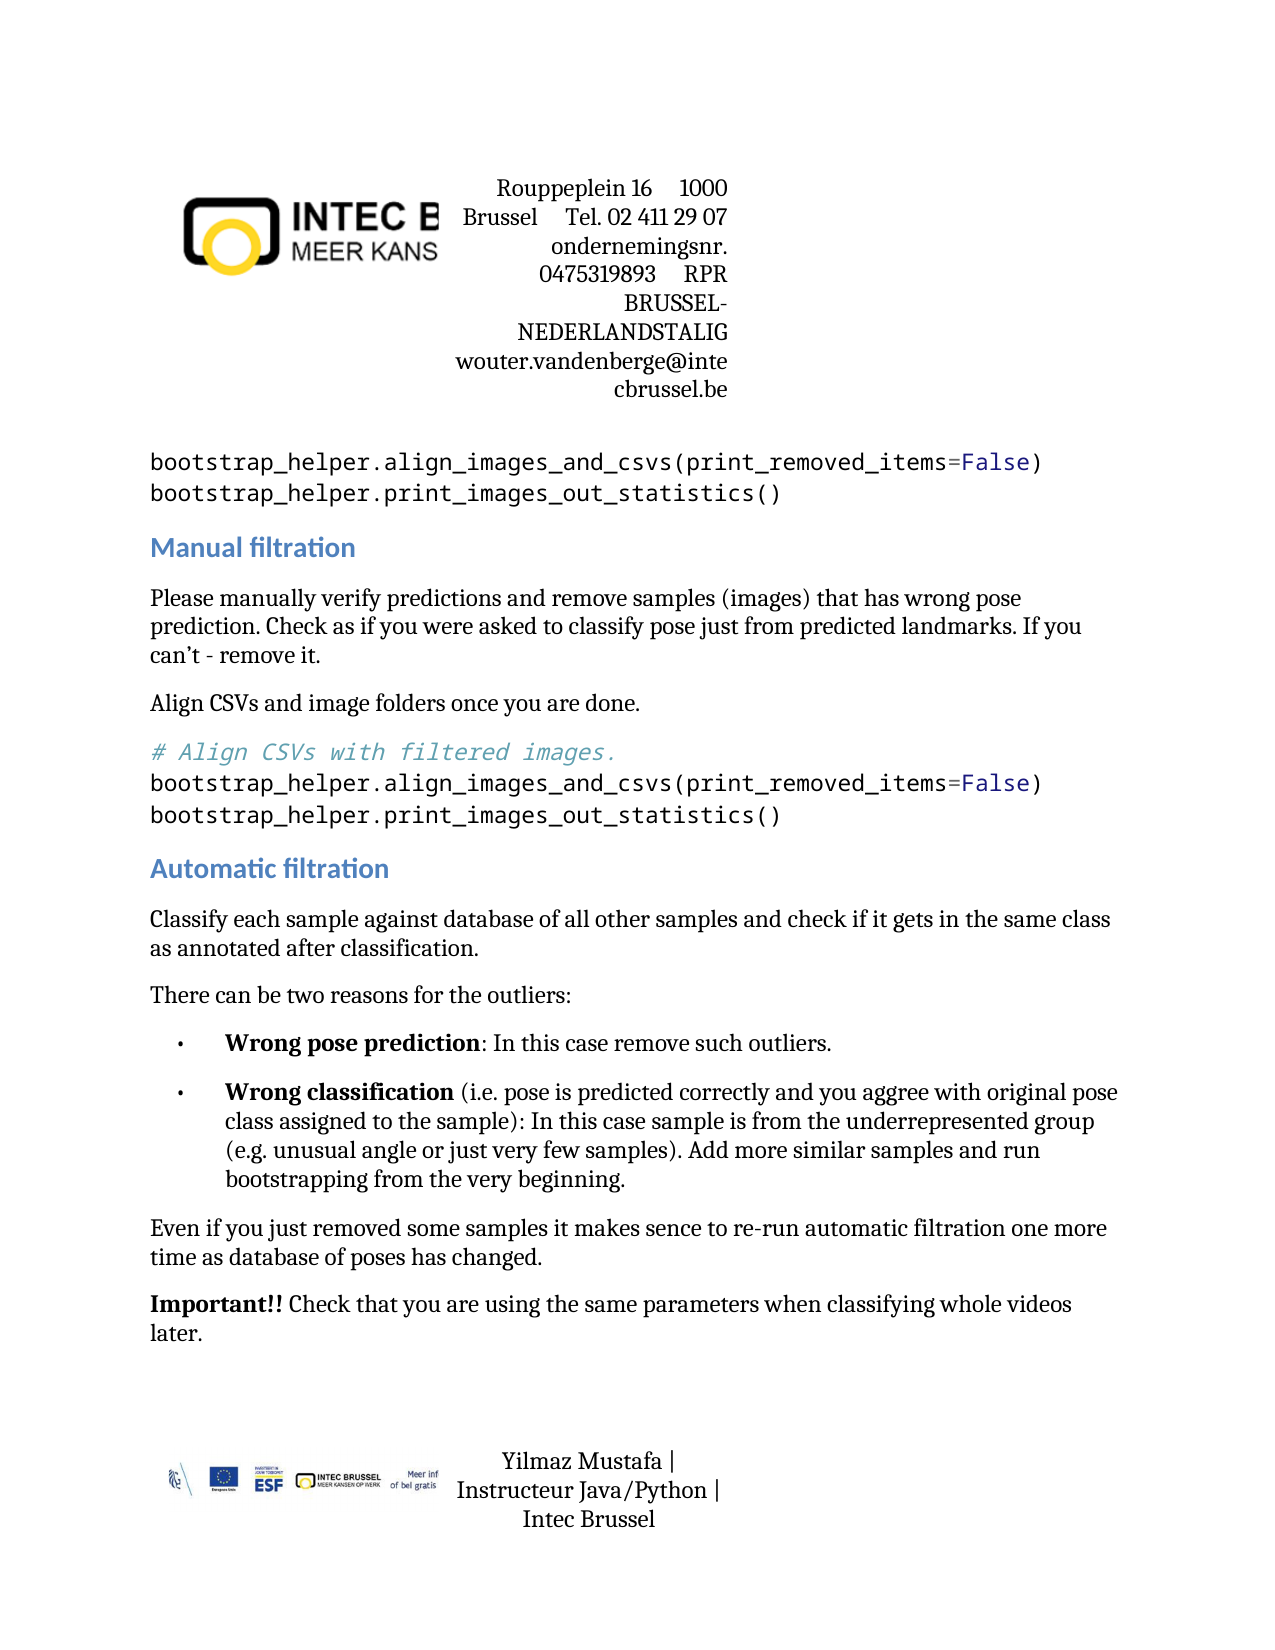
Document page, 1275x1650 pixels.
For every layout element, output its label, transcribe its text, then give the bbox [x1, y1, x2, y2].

subtitle Automatic filtration [150, 851, 1125, 886]
list Wrong pose prediction: In this case remove such outliers. [175, 1029, 1125, 1057]
text Classify each sample against database of all other samples and check if it gets in the same class as annotated after classification. [150, 905, 1125, 962]
subtitle Manual filtration [150, 529, 1125, 565]
picture [168, 174, 439, 293]
picture [168, 1447, 439, 1512]
text There can be two reasons for the outliers: [150, 981, 1125, 1010]
list Wrong classification (i.e. pose is predicted correctly and you aggree with original pose class assigned to the sample): In this case sample is from the underrepresented group (e.g. unusual angle or just very few samples). Add more similar samples and run bootstrapping from the very beginning. [175, 1078, 1125, 1193]
text Even if you just removed some samples it makes sence to re-run automatic filtration one more time as database of poses has changed. [150, 1214, 1125, 1272]
text Please manually verify predictions and remove samples (images) that has wrong pose prediction. Check as if you were asked to classify pose just from predicted landmarks. If you can’t - remove it. [150, 583, 1125, 670]
text Align CSVs and image folders once you are done. [150, 688, 1125, 717]
text # Align CSVs with filtered images. bootstrap_helper.align_images_and_csvs(print_removed_items=False) bootstrap_helper.print_images_out_statistics() [150, 736, 1125, 830]
text Important!! Check that you are using the same parameters when classifying whole videos later. [150, 1290, 1125, 1348]
